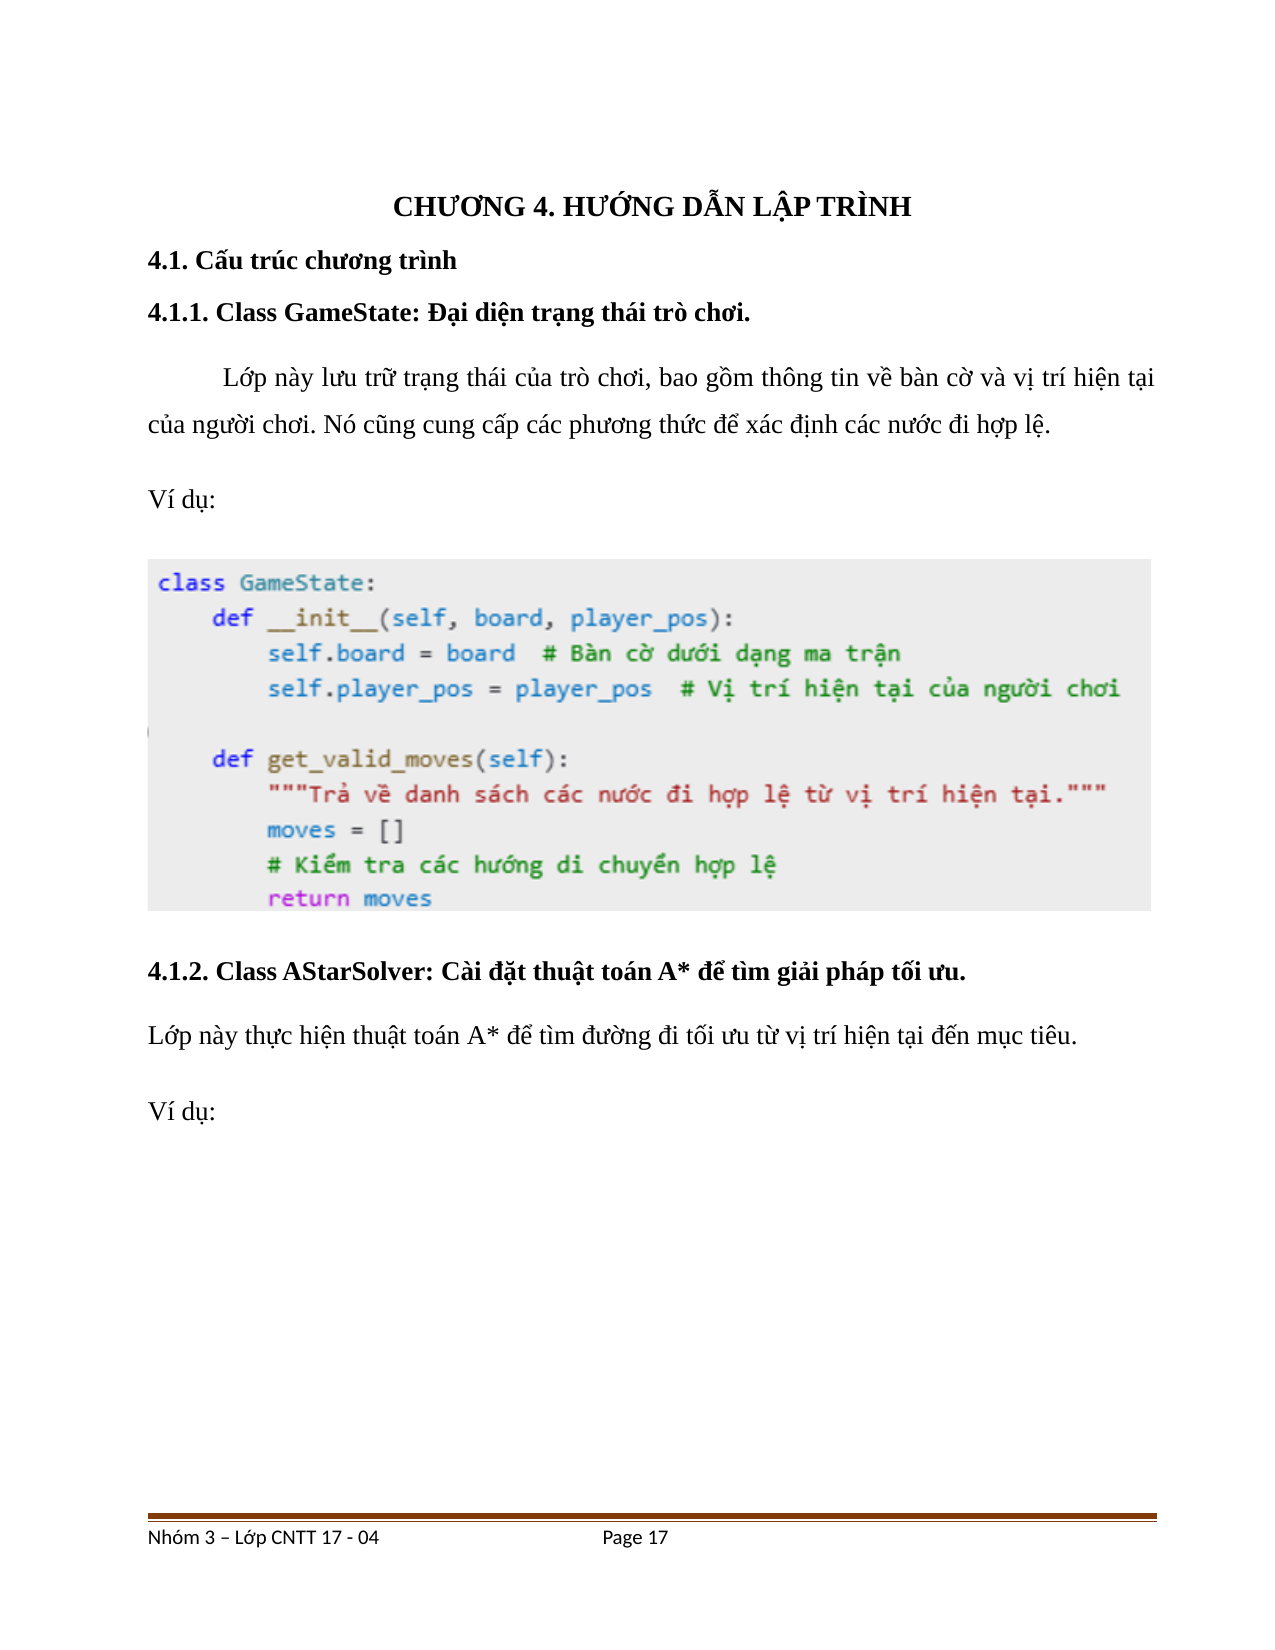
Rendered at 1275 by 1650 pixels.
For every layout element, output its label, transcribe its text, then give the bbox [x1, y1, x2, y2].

text Lớp này thực hiện thuật toán A* để tìm đường đi tối ưu từ vị trí hiện tại đến mục tiêu. [148, 1019, 1157, 1051]
text Ví dụ: [148, 1095, 1157, 1126]
subtitle 4.1.1. Class GameState: Đại diện trạng thái trò chơi. [148, 296, 1157, 327]
subtitle 4.1.2. Class AStarSolver: Cài đặt thuật toán A* để tìm giải pháp tối ưu. [148, 954, 1157, 986]
picture [147, 559, 1152, 911]
subtitle CHƯƠNG 4. HƯỚNG DẪN LẬP TRÌNH [148, 189, 1157, 222]
subtitle 4.1. Cấu trúc chương trình [148, 244, 1157, 275]
text Ví dụ: [148, 484, 1157, 515]
text Lớp này lưu trữ trạng thái của trò chơi, bao gồm thông tin về bàn cờ và vị trí hiện tại của người chơi. Nó cũng cung cấp các phương thức để xác định các nước đi hợp lệ. [148, 361, 1157, 439]
